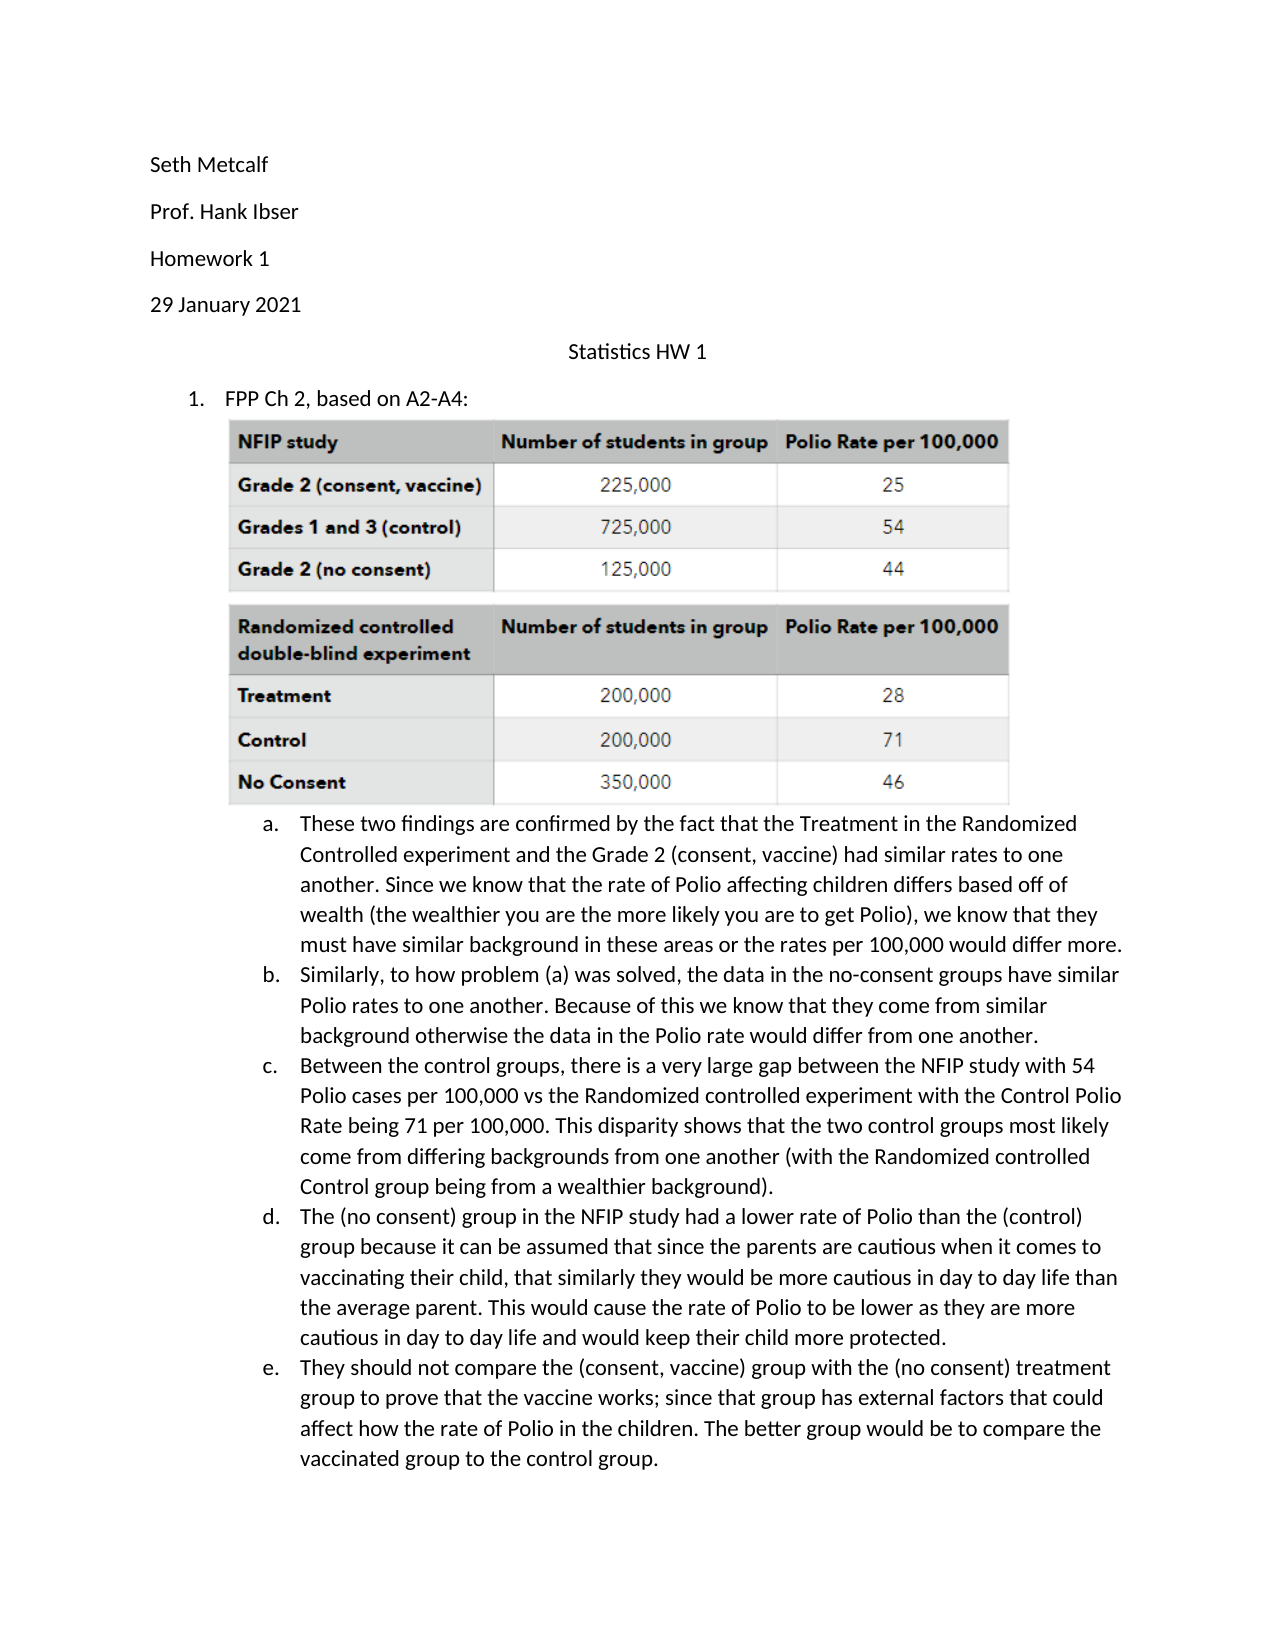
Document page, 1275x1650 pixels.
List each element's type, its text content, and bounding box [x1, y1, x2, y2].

text Statistics HW 1 [150, 337, 1125, 366]
text Seth Metcalf [150, 150, 1125, 178]
picture [225, 414, 1016, 808]
text 29 January 2021 [150, 291, 1125, 319]
list These two findings are confirmed by the fact that the Treatment in the Randomized Controlled experiment and the Grade 2 (consent, vaccine) had similar rates to one another. Since we know that the rate of Polio affecting children differs based off of wealth (the wealthier you are the more likely you are to get Polio), we know that they must have similar background in these areas or the rates per 100,000 would differ more. [262, 809, 1125, 958]
text Homework 1 [150, 244, 1125, 272]
list They should not compare the (consent, vaccine) group with the (no consent) treatment group to prove that the vaccine works; since that group has external factors that could affect how the rate of Polio in the children. The better group would be to compare the vaccinated group to the control group. [262, 1353, 1125, 1472]
list Similarly, to how problem (a) was solved, the data in the no-consent groups have similar Polio rates to one another. Because of this we know that they come from similar background otherwise the data in the Polio rate would differ from one another. [262, 961, 1125, 1049]
text Prof. Hank Ibser [150, 197, 1125, 225]
list The (no consent) group in the NFIP study had a lower rate of Polio than the (control) group because it can be assumed that since the parents are cautious when it comes to vaccinating their child, that similarly they would be more cautious in day to day life than the average parent. This would cause the rate of Polio to be lower as they are more cautious in day to day life and would keep their child more protected. [262, 1202, 1125, 1351]
list Between the control groups, there is a very large gap between the NFIP study with 54 Polio cases per 100,000 vs the Randomized controlled experiment with the Control Polio Rate being 71 per 100,000. This disparity shows that the two control groups most likely come from differing backgrounds from one another (with the Randomized controlled Control group being from a wealthier background). [262, 1051, 1125, 1200]
